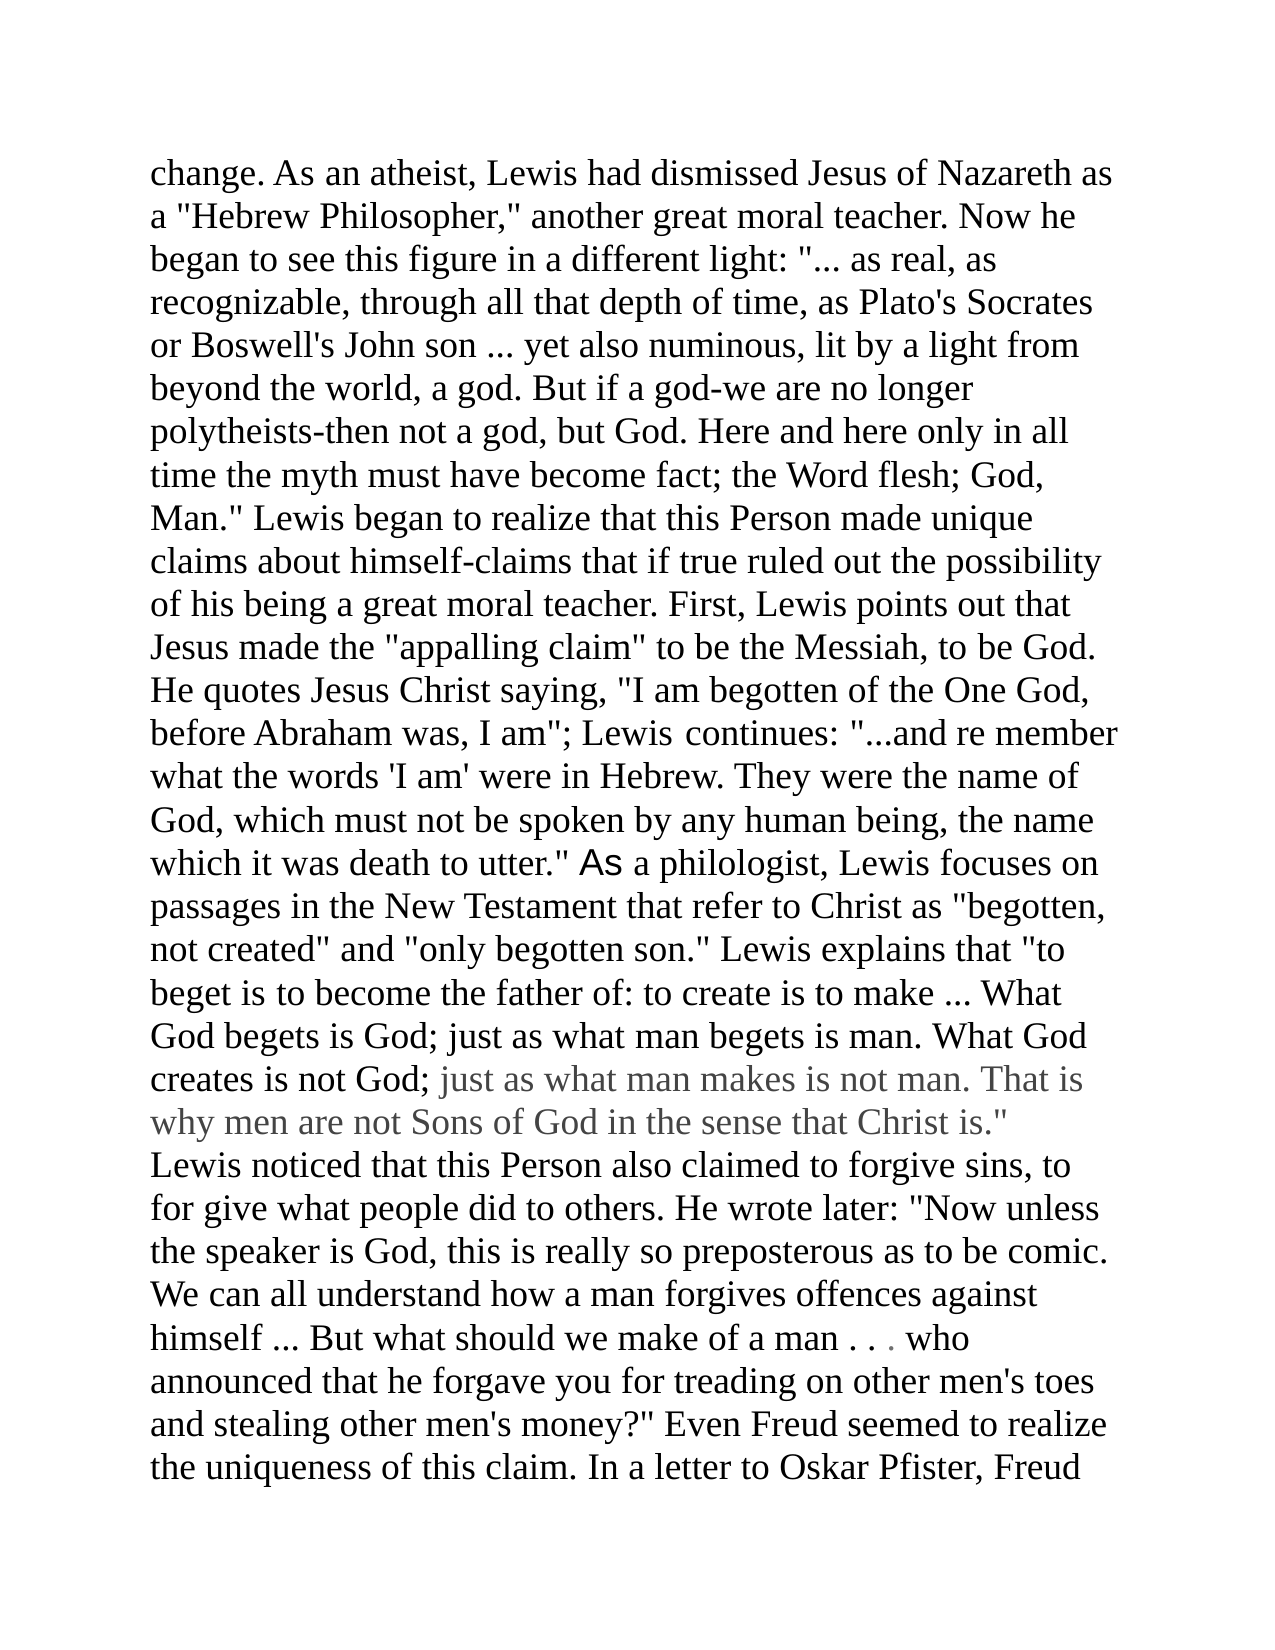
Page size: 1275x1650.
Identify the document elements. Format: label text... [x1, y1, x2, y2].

text His concept of the Central Figure in these documents began to change. As an atheist, Lewis had dismissed Jesus of Nazareth as a "Hebrew Philosopher," another great moral teacher. Now he began to see this figure in a different light: "... as real, as recognizable, through all that depth of time, as Plato's Socrates or Boswell's John­ son ... yet also numinous, lit by a light from beyond the world, a god. But if a god-we are no longer polytheists-then not a god, but God. Here and here only in all time the myth must have become fact; the Word flesh; God, Man." Lewis began to realize that this Person made unique claims about himself-claims that if true ruled out the possibility of his being a great moral teacher. First, Lewis points out that Jesus made the "appalling claim" to be the Messiah, to be God. He quotes Jesus Christ saying, "I am begotten of the One God, before Abraham was, I am"; Lewis continues: "...and re­ member what the words 'I am' were in Hebrew. They were the name of God, which must not be spoken by any human being, the name which it was death to utter." As a philologist, Lewis focuses on passages in the New Testament that refer to Christ as "begotten, not created" and "only begotten son." Lewis explains that "to beget is to become the father of: to create is to make ... What God begets is God; just as what man begets is man. What God creates is not God; just as what man makes is not man. That is why men are not Sons of God in the sense that Christ is." [150, 279, 1125, 1315]
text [150, 1315, 1125, 1487]
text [150, 150, 1125, 279]
